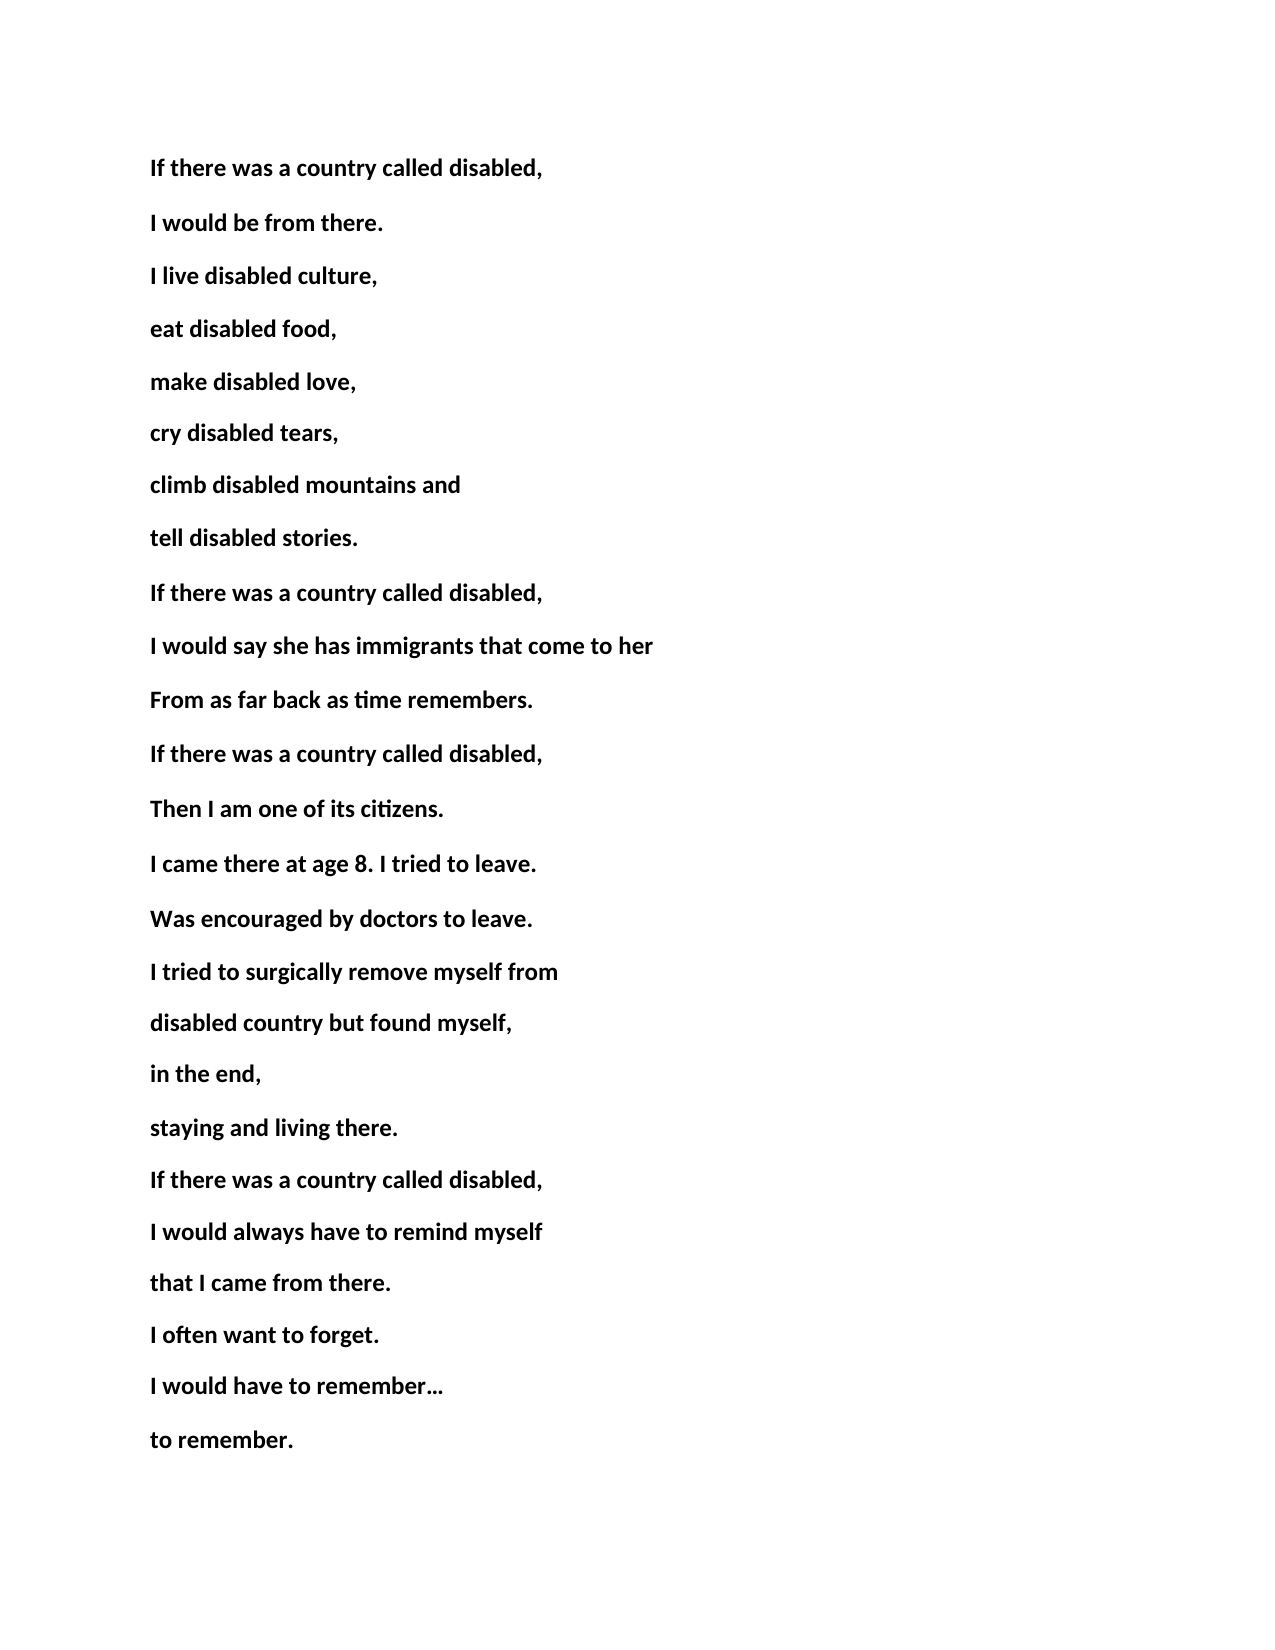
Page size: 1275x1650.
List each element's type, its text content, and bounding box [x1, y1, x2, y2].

subtitle cry disabled tears, [150, 417, 1125, 448]
subtitle disabled country but found myself, [150, 1007, 1125, 1038]
subtitle I came there at age 8. I tried to leave. [150, 846, 1125, 880]
subtitle climb disabled mountains and [150, 469, 1125, 499]
subtitle to remember. [150, 1421, 1125, 1456]
subtitle If there was a country called disabled, [150, 736, 1125, 770]
subtitle tell disabled stories. [150, 520, 1125, 554]
subtitle If there was a country called disabled, [150, 575, 1125, 609]
subtitle I would have to remember… [150, 1370, 1125, 1401]
subtitle I would say she has immigrants that come to her [150, 630, 1125, 660]
subtitle I often want to forget. [150, 1319, 1125, 1349]
subtitle Then I am one of its citizens. [150, 791, 1125, 825]
subtitle in the end, [150, 1058, 1125, 1089]
subtitle I would be from there. [150, 205, 1125, 239]
subtitle I live disabled culture, [150, 260, 1125, 290]
subtitle If there was a country called disabled, [150, 150, 1125, 184]
subtitle From as far back as time remembers. [150, 681, 1125, 715]
subtitle I tried to surgically remove myself from [150, 956, 1125, 986]
subtitle I would always have to remind myself [150, 1216, 1125, 1247]
subtitle staying and living there. [150, 1110, 1125, 1144]
subtitle eat disabled food, [150, 311, 1125, 345]
subtitle make disabled love, [150, 366, 1125, 397]
subtitle Was encouraged by doctors to leave. [150, 901, 1125, 935]
subtitle If there was a country called disabled, [150, 1165, 1125, 1195]
subtitle that I came from there. [150, 1267, 1125, 1298]
